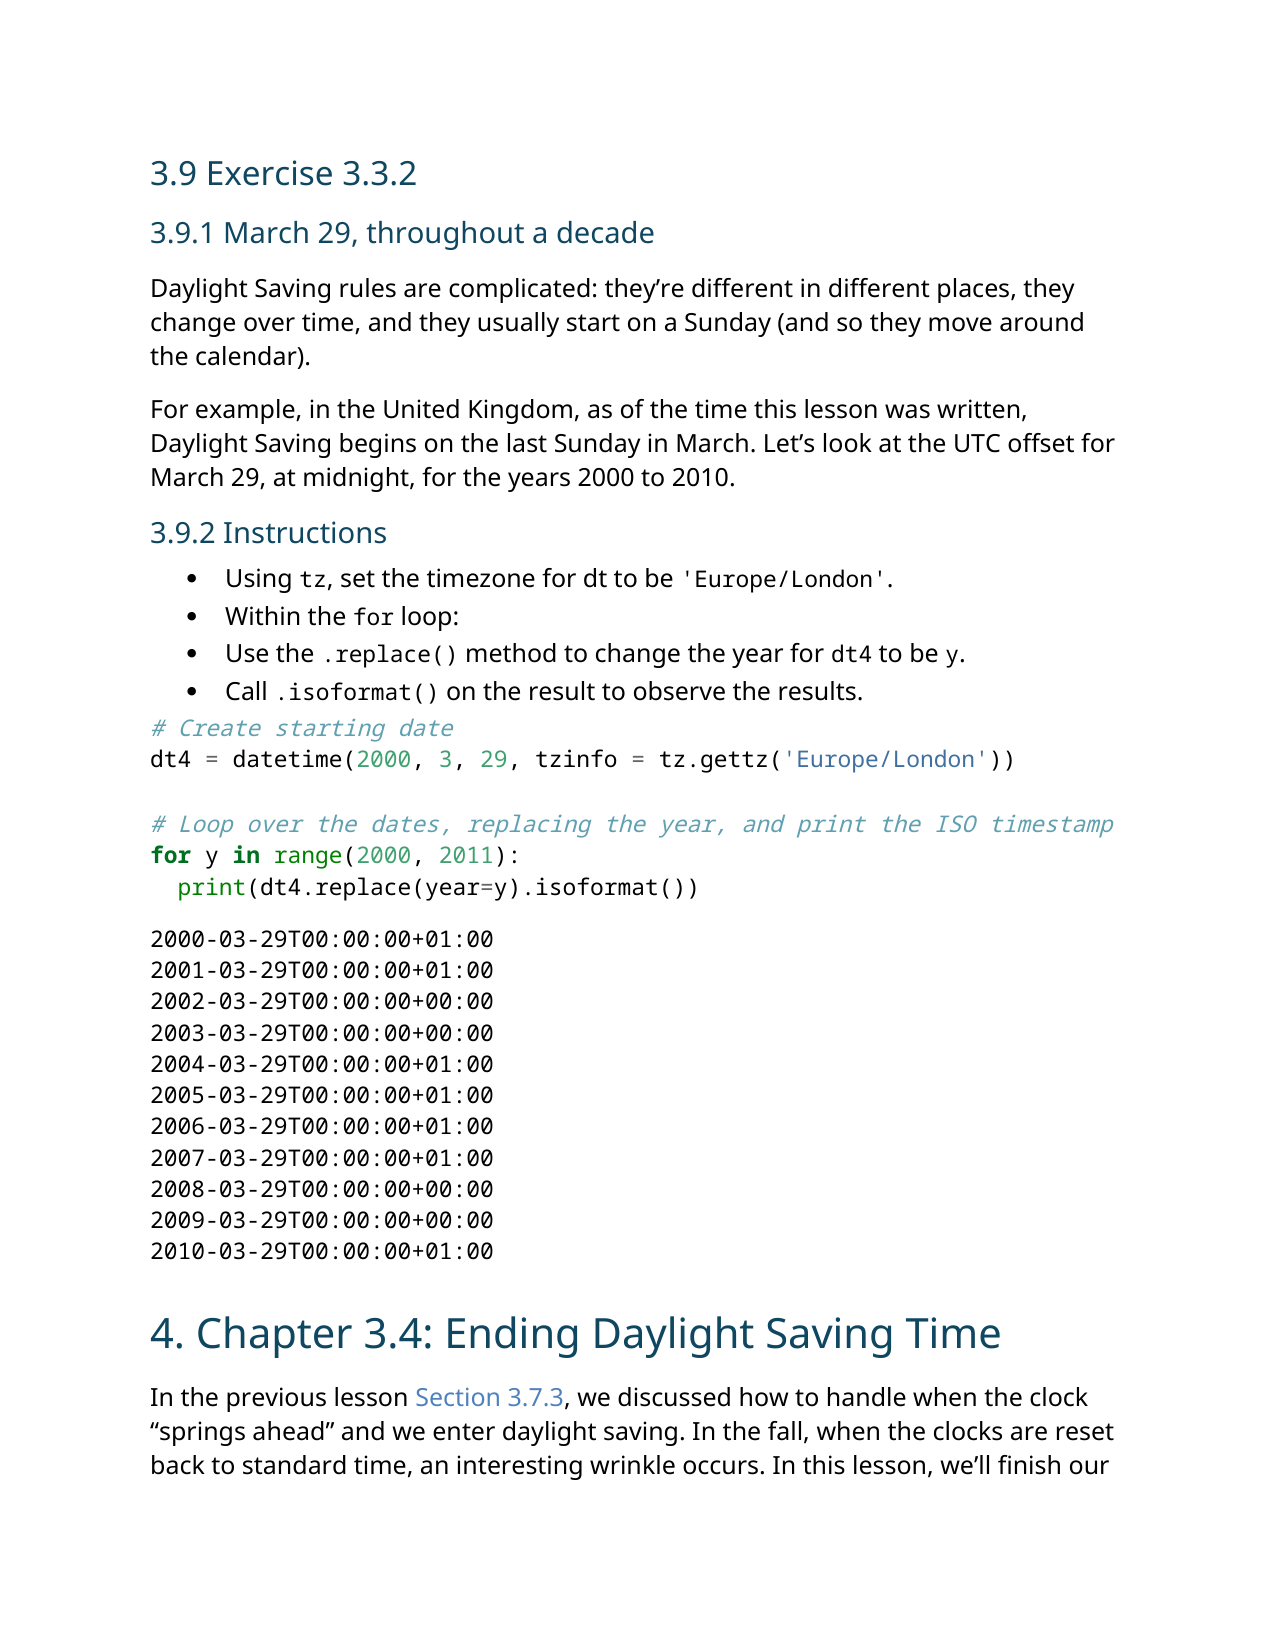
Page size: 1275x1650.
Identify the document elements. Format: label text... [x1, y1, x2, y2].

text For example, in the United Kingdom, as of the time this lesson was written, Daylight Saving begins on the last Sunday in March. Let’s look at the UTC offset for March 29, at midnight, for the years 2000 to 2010. [150, 391, 1125, 494]
subtitle 3.9.2 Instructions [150, 512, 1125, 552]
subtitle 3.9 Exercise 3.3.2 [150, 150, 1125, 195]
text 2000-03-29T00:00:00+01:00 2001-03-29T00:00:00+01:00 2002-03-29T00:00:00+00:00 2003-03-29T00:00:00+00:00 2004-03-29T00:00:00+01:00 2005-03-29T00:00:00+01:00 2006-03-29T00:00:00+01:00 2007-03-29T00:00:00+01:00 2008-03-29T00:00:00+00:00 2009-03-29T00:00:00+00:00 2010-03-29T00:00:00+01:00 [150, 923, 1125, 1267]
subtitle 3.9.1 March 29, throughout a decade [150, 212, 1125, 252]
subtitle 4. Chapter 3.4: Ending Daylight Saving Time [150, 1304, 1125, 1361]
list Using tz, set the timezone for dt to be 'Europe/London'. [187, 560, 1125, 594]
list Use the .replace() method to change the year for dt4 to be y. [187, 636, 1125, 670]
text Daylight Saving rules are complicated: they’re different in different places, they change over time, and they usually start on a Sunday (and so they move around the calendar). [150, 271, 1125, 373]
list Within the for loop: [187, 598, 1125, 632]
list Call .isoformat() on the result to observe the results. [187, 674, 1125, 708]
text # Create starting date dt4 = datetime(2000, 3, 29, tzinfo = tz.gettz('Europe/London')) # Loop over the dates, replacing the year, and print the ISO timestamp for y in range(2000, 2011): print(dt4.replace(year=y).isoformat()) [150, 712, 1125, 902]
